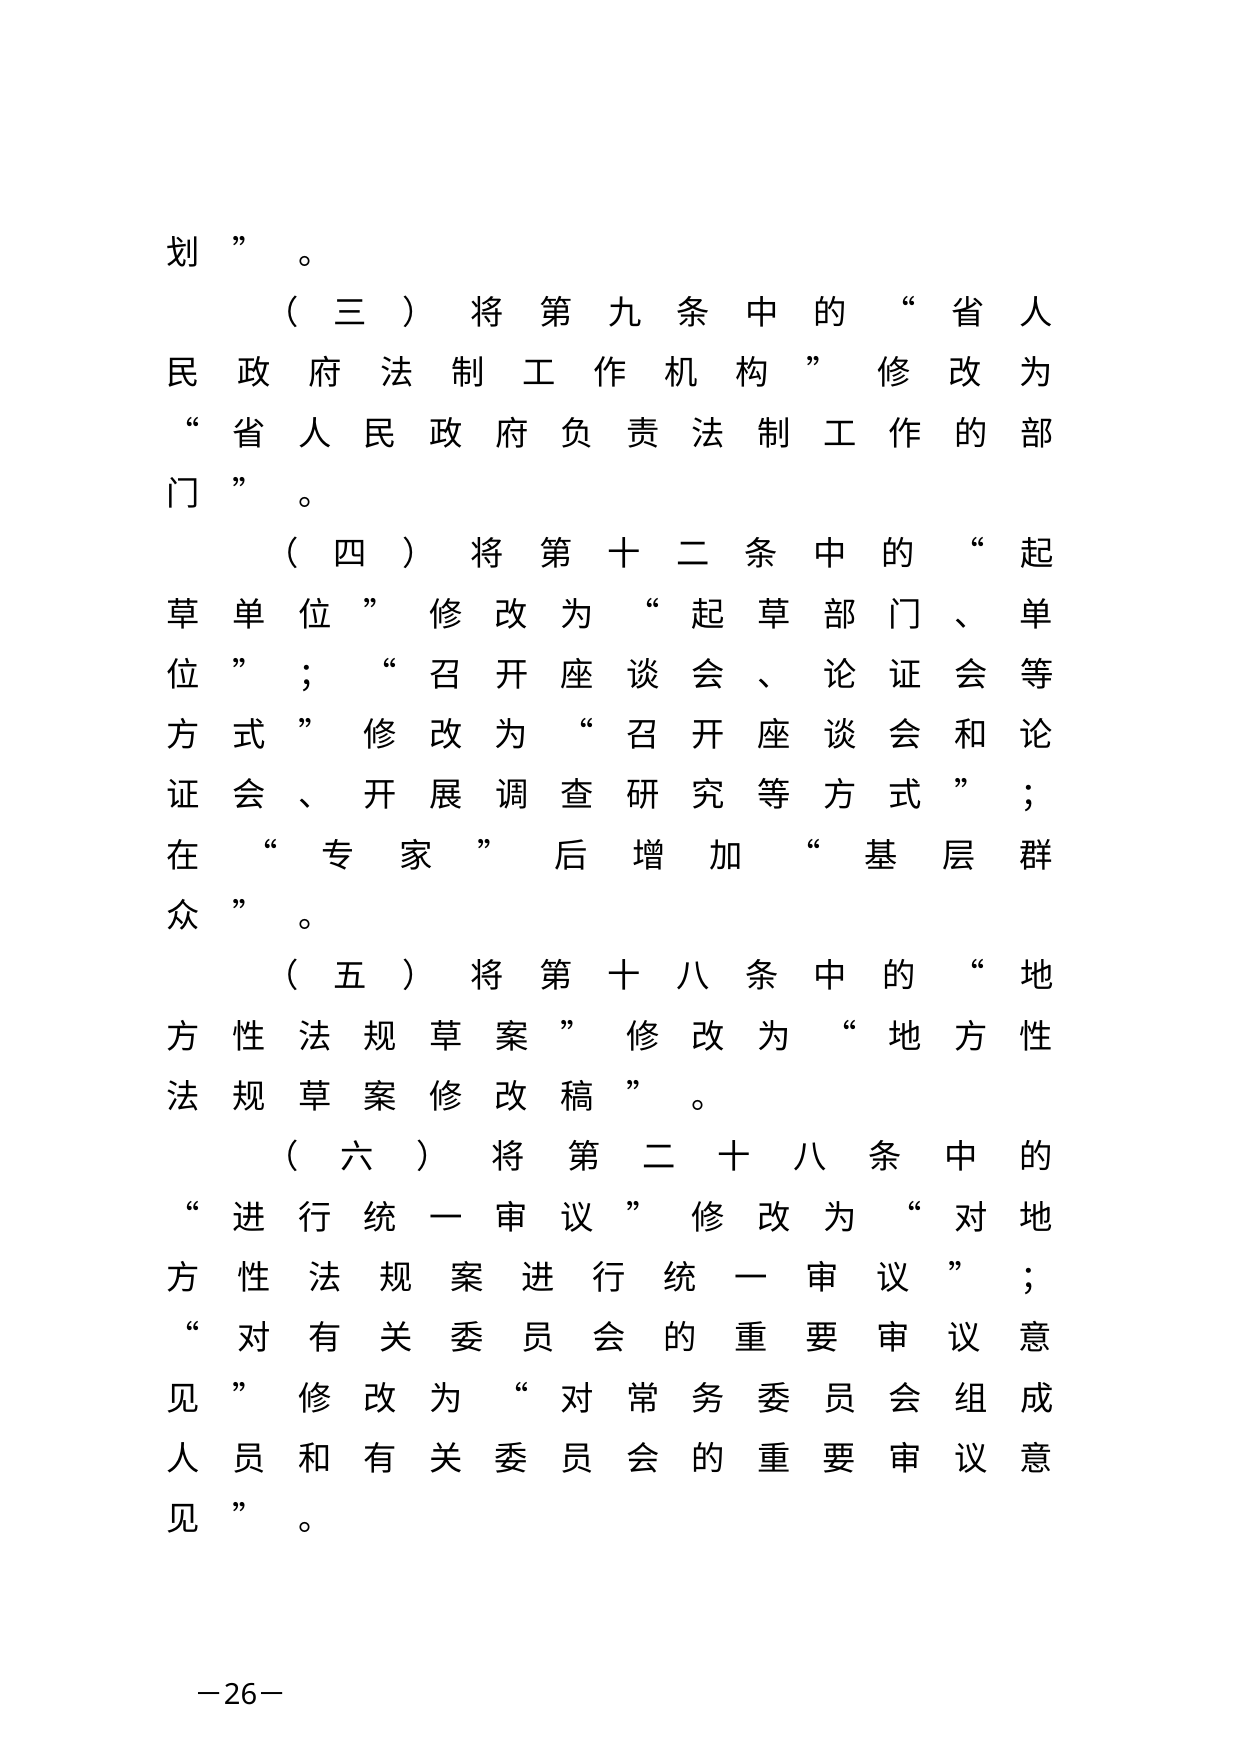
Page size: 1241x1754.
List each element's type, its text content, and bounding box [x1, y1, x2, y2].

text （五）将第十八条中的“地方性法规草案”修改为“地方性法规草案修改稿”。 [167, 943, 1085, 1124]
text （三）将第九条中的“省人民政府法制工作机构”修改为“省人民政府负责法制工作的部门”。 [167, 280, 1085, 521]
text （六）将第二十八条中的“进行统一审议”修改为“对地方性法规案进行统一审议”；“对有关委员会的重要审议意见”修改为“对常务委员会组成人员和有关委员会的重要审议意见”。 [167, 1124, 1085, 1546]
text （四）将第十二条中的“起草单位”修改为“起草部门、单位”；“召开座谈会、论证会等方式”修改为“召开座谈会和论证会、开展调查研究等方式”；在“专家”后增加“基层群众”。 [167, 521, 1085, 943]
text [167, 219, 1085, 280]
